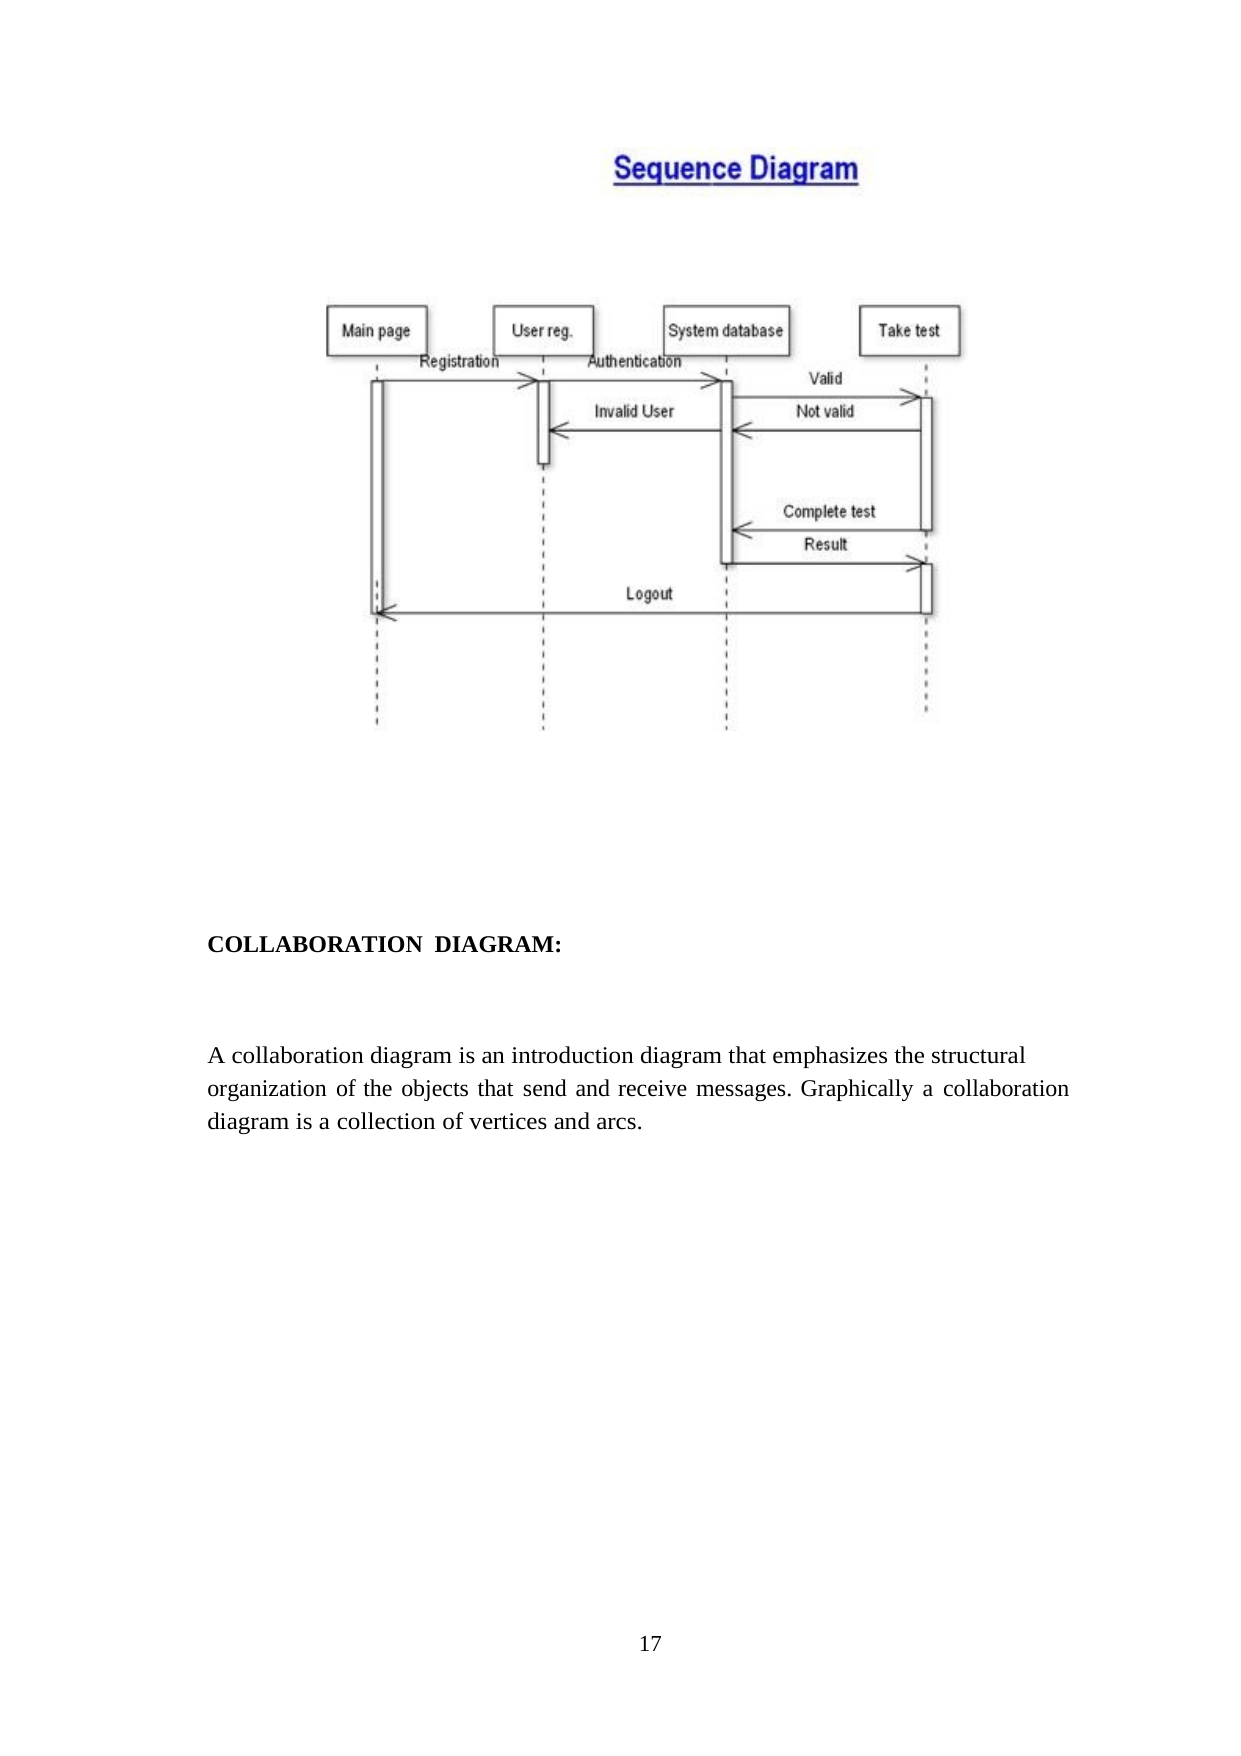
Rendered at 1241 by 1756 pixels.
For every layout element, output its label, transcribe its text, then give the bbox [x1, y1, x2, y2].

text A collaboration diagram is an introduction diagram that emphasizes the structural organization of the objects that send and receive messages. Graphically a collaboration diagram is a collection of vertices and arcs. [207, 1041, 1093, 1134]
picture [325, 147, 968, 731]
subtitle COLLABORATION DIAGRAM: [207, 929, 1240, 957]
